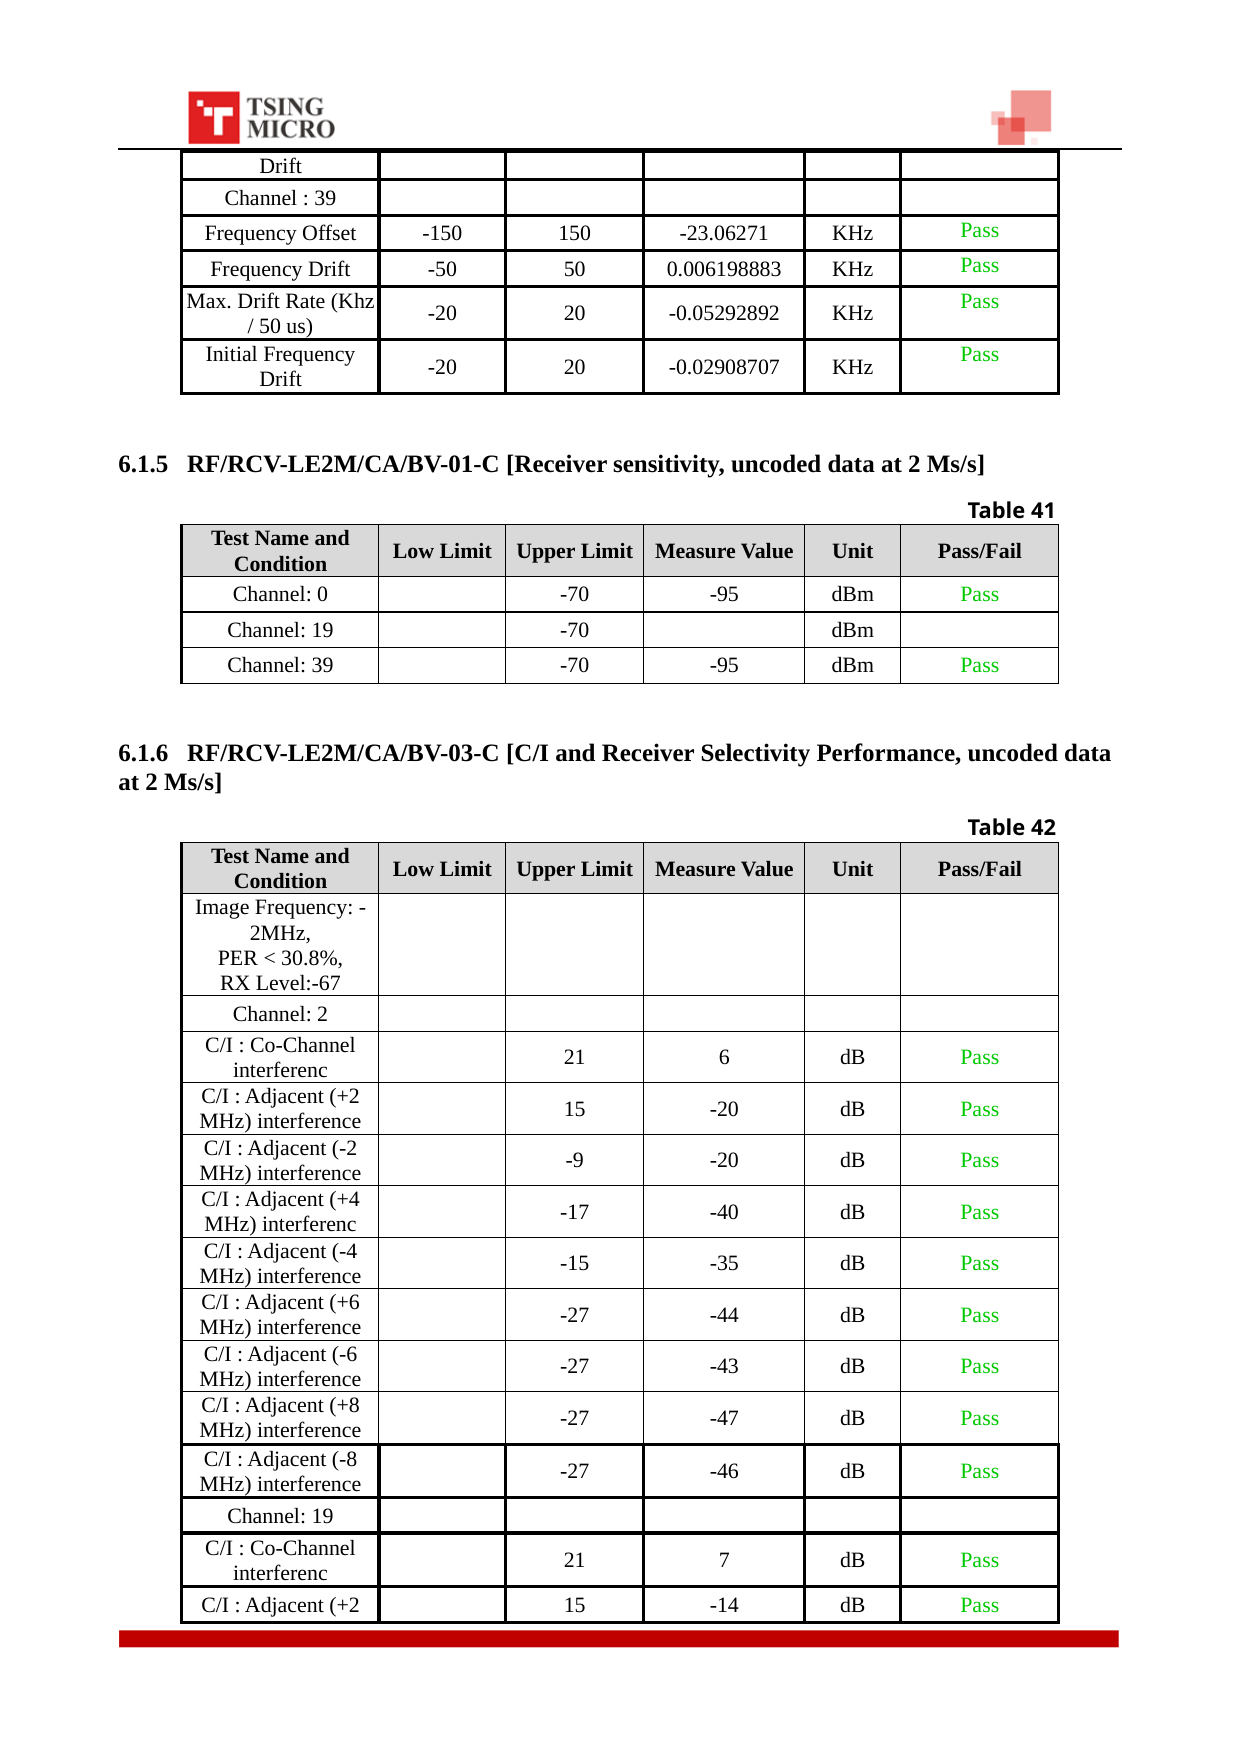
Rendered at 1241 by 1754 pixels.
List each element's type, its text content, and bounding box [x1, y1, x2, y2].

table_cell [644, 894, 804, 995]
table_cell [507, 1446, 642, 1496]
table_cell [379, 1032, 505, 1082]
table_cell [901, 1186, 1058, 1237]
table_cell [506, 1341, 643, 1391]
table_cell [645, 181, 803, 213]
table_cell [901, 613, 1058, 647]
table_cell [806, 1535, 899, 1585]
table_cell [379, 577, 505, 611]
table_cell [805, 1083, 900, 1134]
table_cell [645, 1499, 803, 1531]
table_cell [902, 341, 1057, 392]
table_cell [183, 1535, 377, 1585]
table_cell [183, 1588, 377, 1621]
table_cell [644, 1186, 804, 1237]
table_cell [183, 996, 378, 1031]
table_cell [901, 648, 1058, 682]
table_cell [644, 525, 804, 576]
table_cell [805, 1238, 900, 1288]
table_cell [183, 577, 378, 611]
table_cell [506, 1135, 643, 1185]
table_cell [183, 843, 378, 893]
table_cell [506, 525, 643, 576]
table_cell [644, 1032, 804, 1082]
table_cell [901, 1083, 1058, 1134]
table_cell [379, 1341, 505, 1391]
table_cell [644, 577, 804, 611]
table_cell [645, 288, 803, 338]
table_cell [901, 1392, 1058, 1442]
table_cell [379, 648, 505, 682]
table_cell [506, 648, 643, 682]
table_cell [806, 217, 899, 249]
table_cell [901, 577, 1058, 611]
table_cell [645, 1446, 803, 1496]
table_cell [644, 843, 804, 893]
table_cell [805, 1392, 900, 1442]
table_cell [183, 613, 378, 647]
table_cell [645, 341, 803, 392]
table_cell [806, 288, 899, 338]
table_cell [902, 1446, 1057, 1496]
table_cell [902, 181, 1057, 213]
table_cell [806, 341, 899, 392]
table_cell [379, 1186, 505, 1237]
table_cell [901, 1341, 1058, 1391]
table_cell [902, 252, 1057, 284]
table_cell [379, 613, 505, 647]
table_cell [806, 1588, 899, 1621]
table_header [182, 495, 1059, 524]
picture [187, 88, 1053, 146]
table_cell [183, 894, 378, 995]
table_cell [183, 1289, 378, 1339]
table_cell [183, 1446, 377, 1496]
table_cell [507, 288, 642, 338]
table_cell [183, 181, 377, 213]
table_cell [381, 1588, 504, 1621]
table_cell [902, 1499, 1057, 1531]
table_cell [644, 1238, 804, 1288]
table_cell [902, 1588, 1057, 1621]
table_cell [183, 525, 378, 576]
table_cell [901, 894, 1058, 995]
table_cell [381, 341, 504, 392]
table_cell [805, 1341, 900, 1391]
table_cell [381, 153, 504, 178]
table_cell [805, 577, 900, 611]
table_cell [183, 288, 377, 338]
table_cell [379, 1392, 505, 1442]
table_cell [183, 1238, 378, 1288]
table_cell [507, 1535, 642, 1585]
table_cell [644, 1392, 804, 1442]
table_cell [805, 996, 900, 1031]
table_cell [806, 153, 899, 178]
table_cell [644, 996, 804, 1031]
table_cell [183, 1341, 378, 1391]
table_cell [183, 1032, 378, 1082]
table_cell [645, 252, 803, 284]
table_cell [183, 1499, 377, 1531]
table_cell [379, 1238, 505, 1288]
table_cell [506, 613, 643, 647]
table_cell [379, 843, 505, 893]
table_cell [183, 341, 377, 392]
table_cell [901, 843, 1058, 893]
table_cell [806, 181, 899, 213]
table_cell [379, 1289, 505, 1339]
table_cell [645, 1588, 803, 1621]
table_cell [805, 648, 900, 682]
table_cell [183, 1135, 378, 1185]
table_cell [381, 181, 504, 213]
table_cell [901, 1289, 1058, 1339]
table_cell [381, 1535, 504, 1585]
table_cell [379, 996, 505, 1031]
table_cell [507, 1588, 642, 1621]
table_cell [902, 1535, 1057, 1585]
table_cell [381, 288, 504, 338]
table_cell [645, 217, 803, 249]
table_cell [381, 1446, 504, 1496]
subtitle RF/RCV-LE2M/CA/BV-01-C [Receiver sensitivity, uncoded data at 2 Ms/s] [118, 449, 1122, 478]
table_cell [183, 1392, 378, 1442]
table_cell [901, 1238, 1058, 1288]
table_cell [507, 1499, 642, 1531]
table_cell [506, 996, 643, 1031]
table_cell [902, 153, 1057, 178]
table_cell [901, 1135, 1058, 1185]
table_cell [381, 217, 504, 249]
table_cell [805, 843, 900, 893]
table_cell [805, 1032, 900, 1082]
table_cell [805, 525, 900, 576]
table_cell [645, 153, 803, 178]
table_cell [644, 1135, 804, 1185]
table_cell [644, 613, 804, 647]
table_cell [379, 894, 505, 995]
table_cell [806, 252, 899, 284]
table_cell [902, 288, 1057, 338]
subtitle RF/RCV-LE2M/CA/BV-03-C [C/I and Receiver Selectivity Performance, uncoded data at 2 Ms/s] [118, 738, 1122, 795]
picture [118, 1629, 1121, 1651]
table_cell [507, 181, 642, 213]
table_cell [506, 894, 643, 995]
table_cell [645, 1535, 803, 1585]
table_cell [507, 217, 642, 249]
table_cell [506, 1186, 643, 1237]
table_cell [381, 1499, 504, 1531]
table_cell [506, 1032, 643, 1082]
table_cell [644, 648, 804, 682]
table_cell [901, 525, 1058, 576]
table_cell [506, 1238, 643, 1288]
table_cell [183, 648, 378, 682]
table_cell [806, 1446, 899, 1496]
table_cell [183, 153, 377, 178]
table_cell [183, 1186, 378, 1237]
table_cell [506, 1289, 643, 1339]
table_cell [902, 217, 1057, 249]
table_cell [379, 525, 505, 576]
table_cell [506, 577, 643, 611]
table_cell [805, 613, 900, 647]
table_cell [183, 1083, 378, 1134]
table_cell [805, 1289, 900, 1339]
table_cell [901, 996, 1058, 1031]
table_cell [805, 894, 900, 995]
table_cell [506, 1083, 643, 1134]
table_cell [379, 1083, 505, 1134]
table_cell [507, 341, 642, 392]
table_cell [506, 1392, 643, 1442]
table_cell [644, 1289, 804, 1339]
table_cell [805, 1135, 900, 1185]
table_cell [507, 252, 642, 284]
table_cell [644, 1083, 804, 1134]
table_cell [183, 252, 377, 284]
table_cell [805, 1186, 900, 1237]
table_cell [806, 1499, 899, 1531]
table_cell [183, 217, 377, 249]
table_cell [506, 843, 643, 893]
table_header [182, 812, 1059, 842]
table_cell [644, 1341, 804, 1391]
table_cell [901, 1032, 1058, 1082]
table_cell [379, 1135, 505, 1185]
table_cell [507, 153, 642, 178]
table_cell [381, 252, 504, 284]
